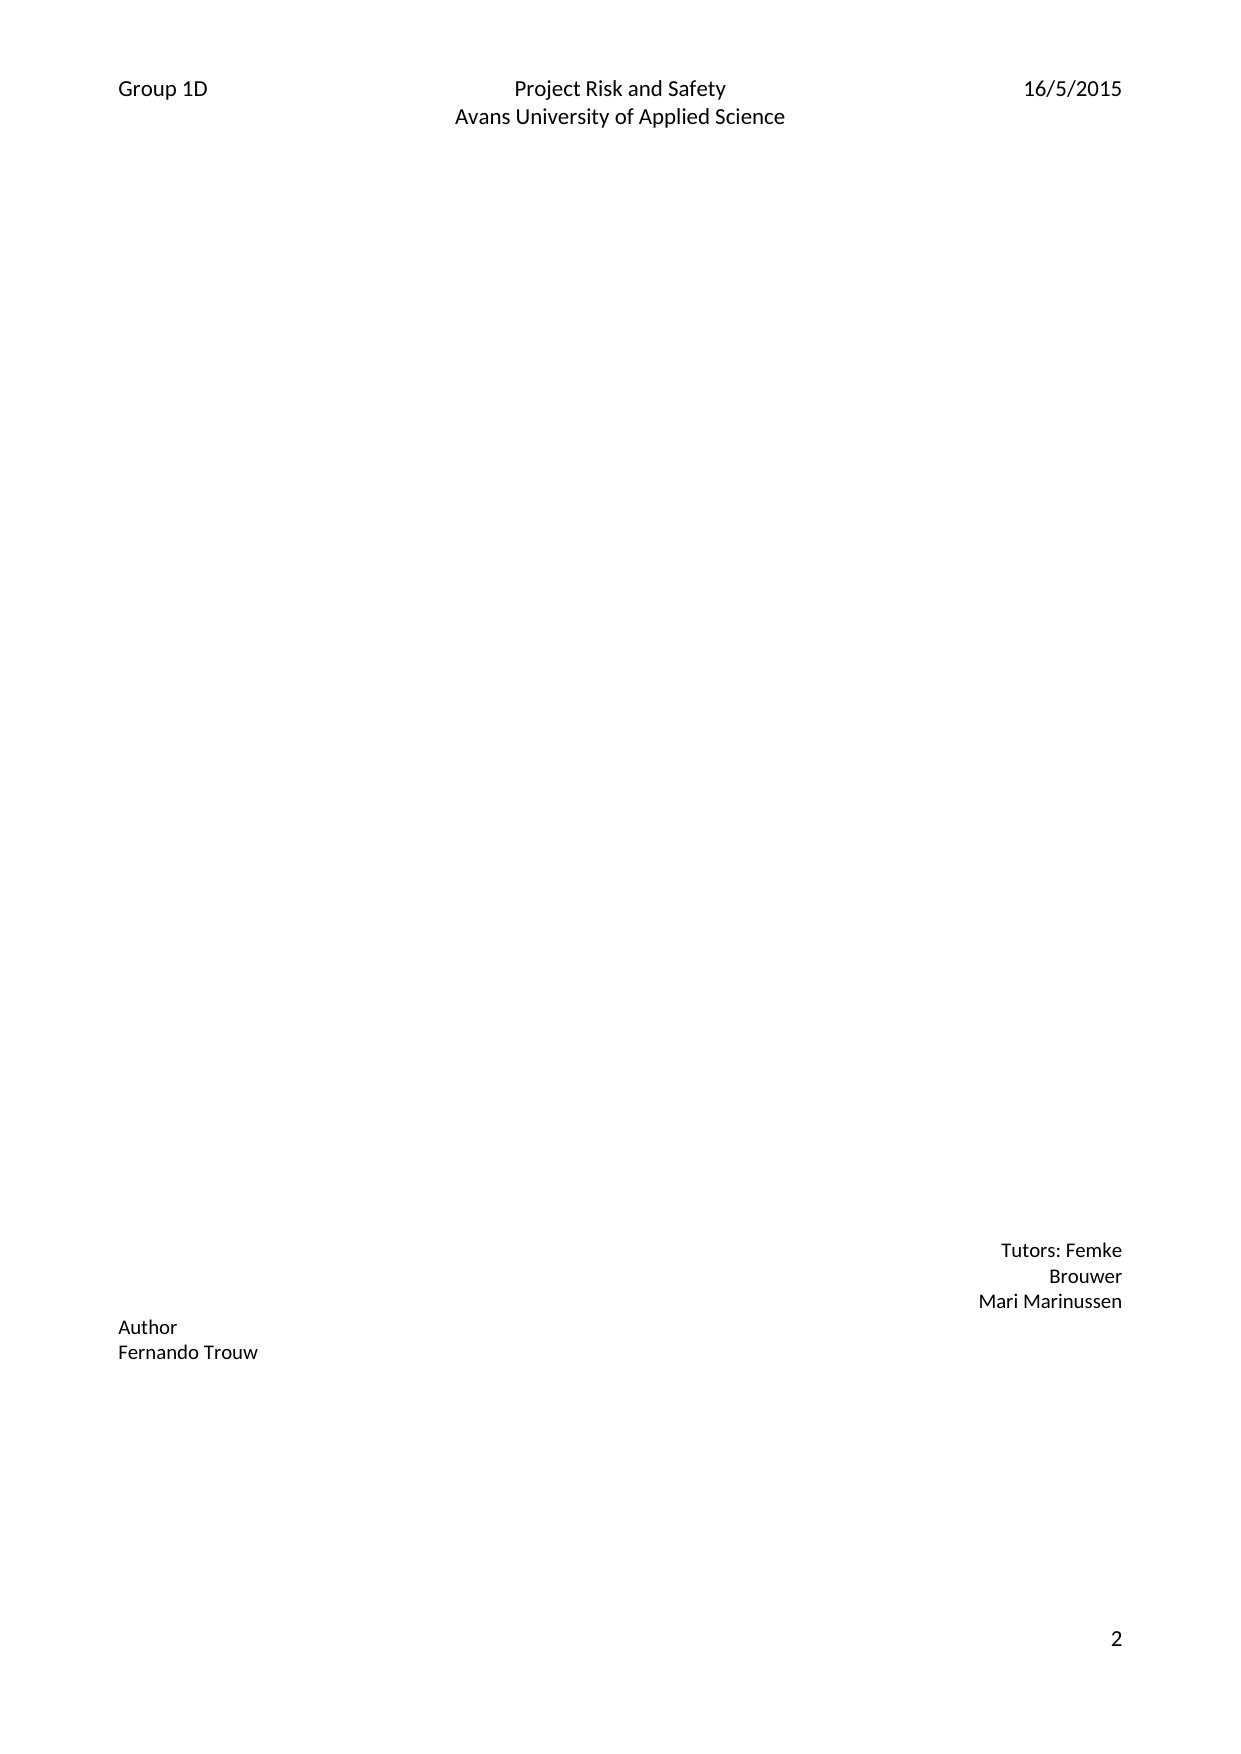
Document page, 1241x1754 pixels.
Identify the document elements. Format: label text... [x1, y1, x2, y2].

text Fernando Trouw [118, 1339, 1122, 1365]
text Author [118, 1314, 1122, 1339]
text Tutors: Femke Brouwer [118, 1238, 1122, 1288]
text Mari Marinussen [118, 1288, 1122, 1314]
